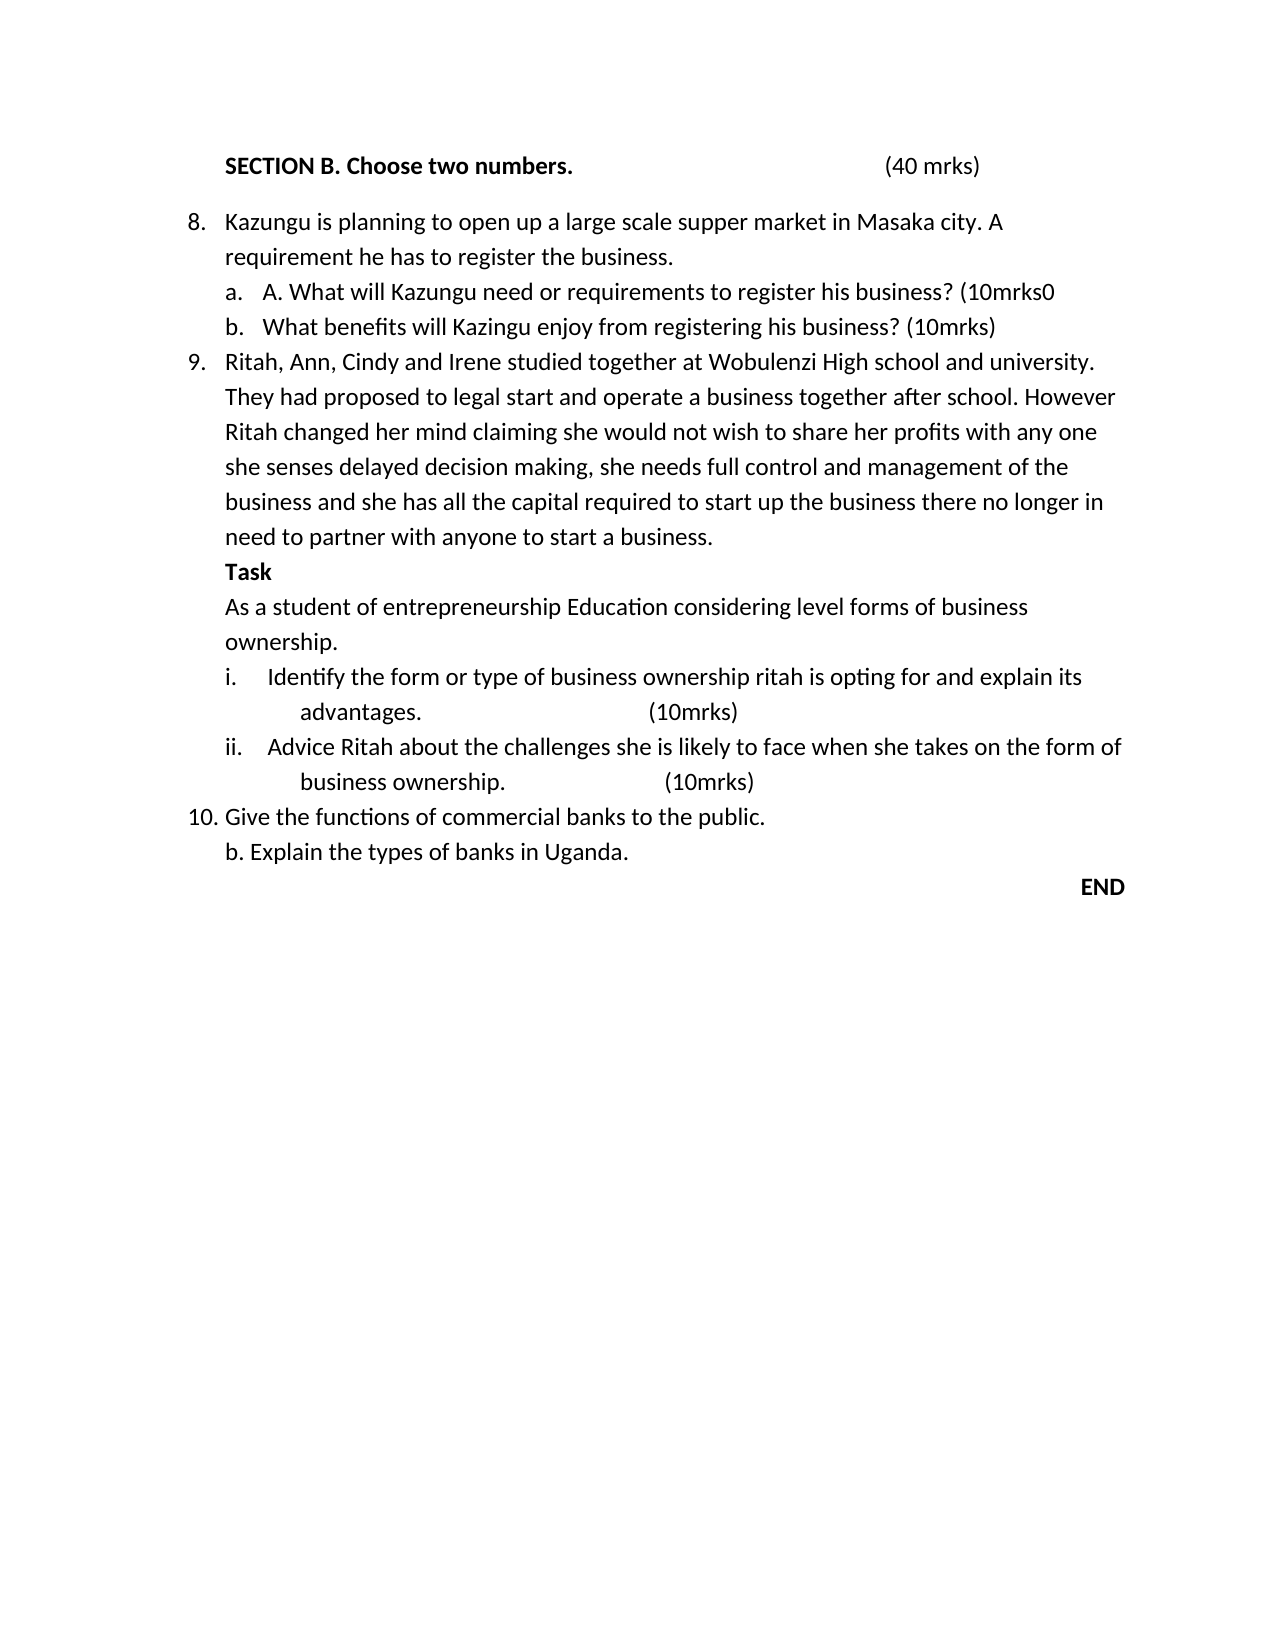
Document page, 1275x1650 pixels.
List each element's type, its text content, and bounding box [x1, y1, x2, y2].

text SECTION B. Choose two numbers. (40 mrks) [225, 150, 1125, 181]
list As a student of entrepreneurship Education considering level forms of business ownership. [225, 591, 1125, 656]
list b. Explain the types of banks in Uganda. [225, 836, 1125, 866]
list A. What will Kazungu need or requirements to register his business? (10mrks0 [225, 276, 1125, 306]
list What benefits will Kazingu enjoy from registering his business? (10mrks) [225, 311, 1125, 341]
list Task [225, 556, 1125, 586]
list Advice Ritah about the challenges she is likely to face when she takes on the form of business ownership. (10mrks) [225, 731, 1125, 796]
list Ritah, Ann, Cindy and Irene studied together at Wobulenzi High school and university. They had proposed to legal start and operate a business together after school. However Ritah changed her mind claiming she would not wish to share her profits with any one she senses delayed decision making, she needs full control and management of the business and she has all the capital required to start up the business there no longer in need to partner with anyone to start a business. [187, 346, 1125, 551]
list Give the functions of commercial banks to the public. [187, 801, 1125, 831]
list Identify the form or type of business ownership ritah is opting for and explain its advantages. (10mrks) [225, 661, 1125, 726]
list END [225, 871, 1125, 901]
list Kazungu is planning to open up a large scale supper market in Masaka city. A requirement he has to register the business. [187, 206, 1125, 271]
